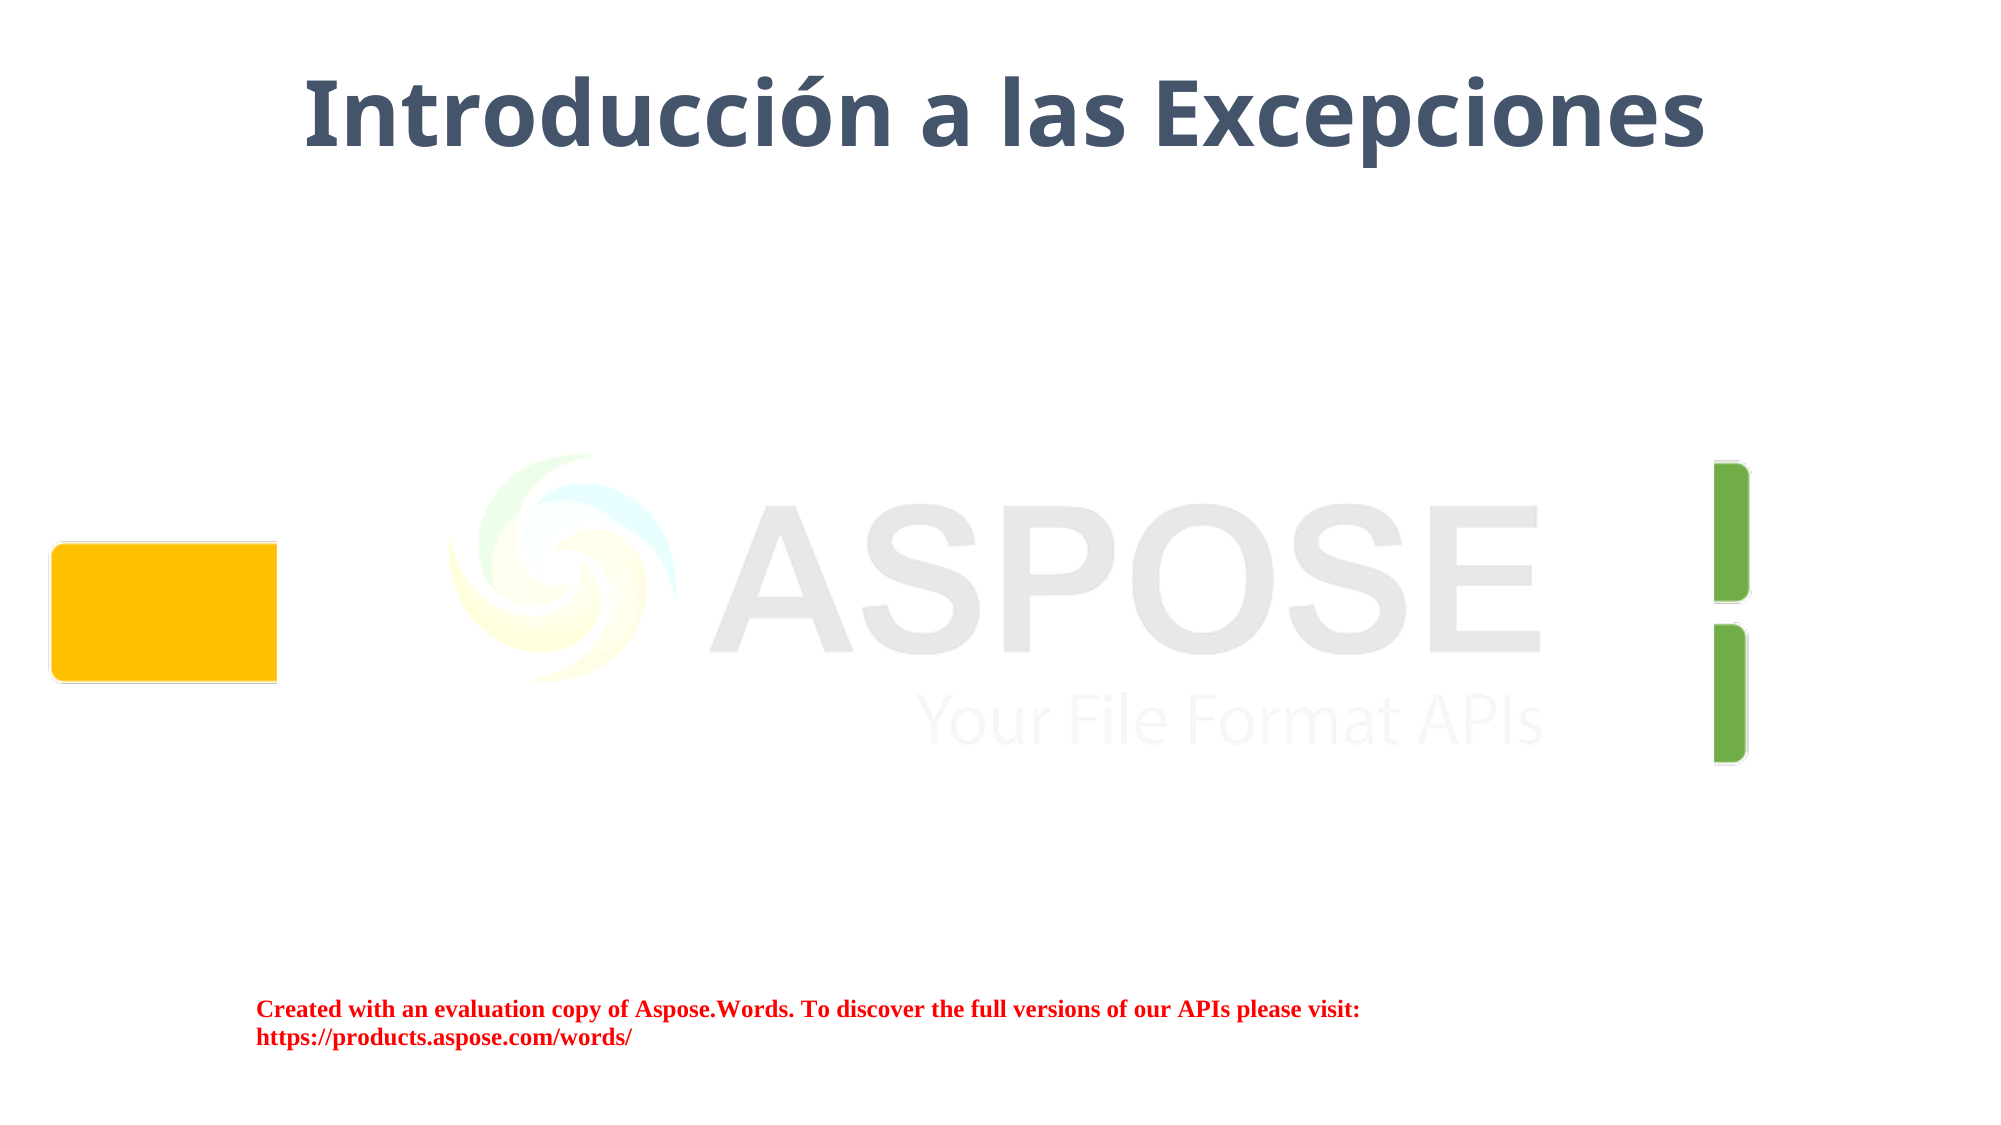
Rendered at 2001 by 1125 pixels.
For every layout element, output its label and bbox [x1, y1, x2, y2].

picture [47, 529, 276, 698]
picture [1715, 458, 1753, 767]
